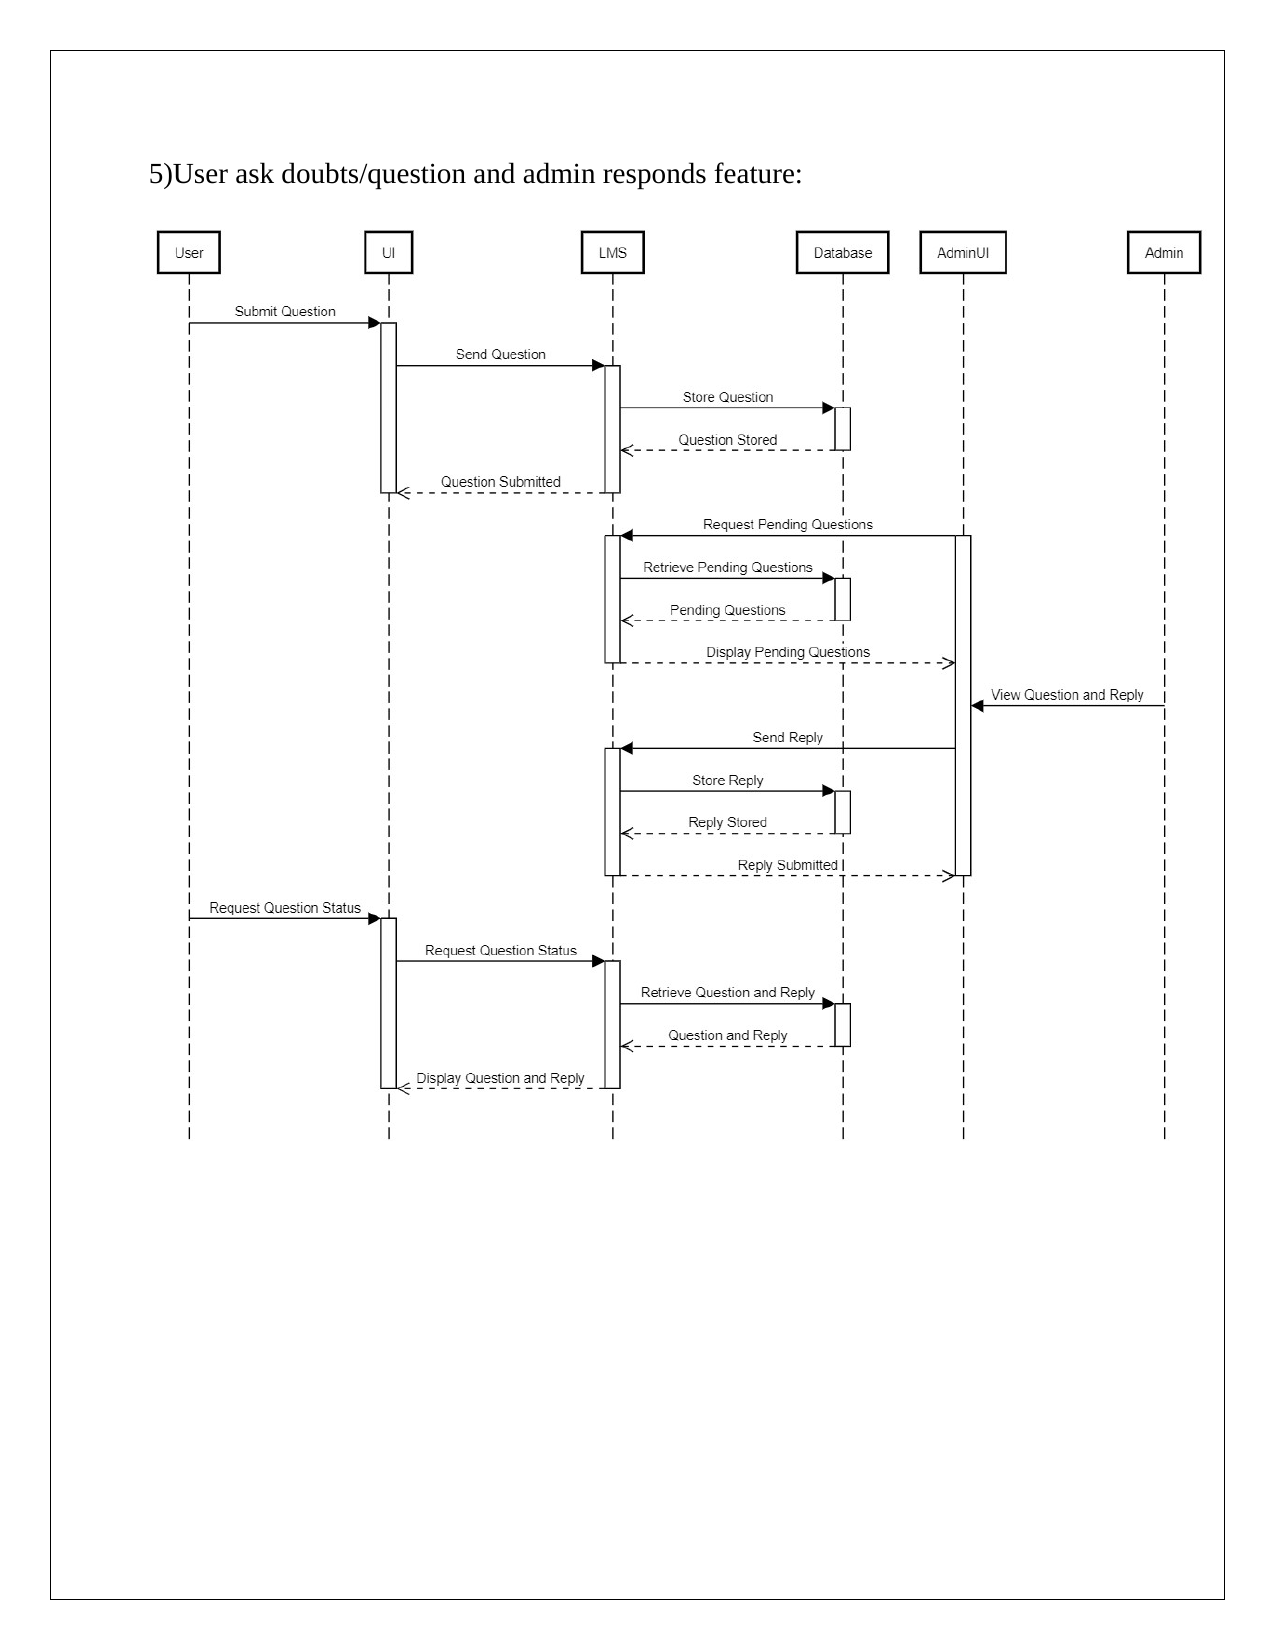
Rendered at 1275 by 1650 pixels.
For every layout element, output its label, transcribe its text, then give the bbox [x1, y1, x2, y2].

text 5)User ask doubts/question and admin responds feature: [148, 156, 1126, 189]
picture [150, 221, 1207, 1141]
